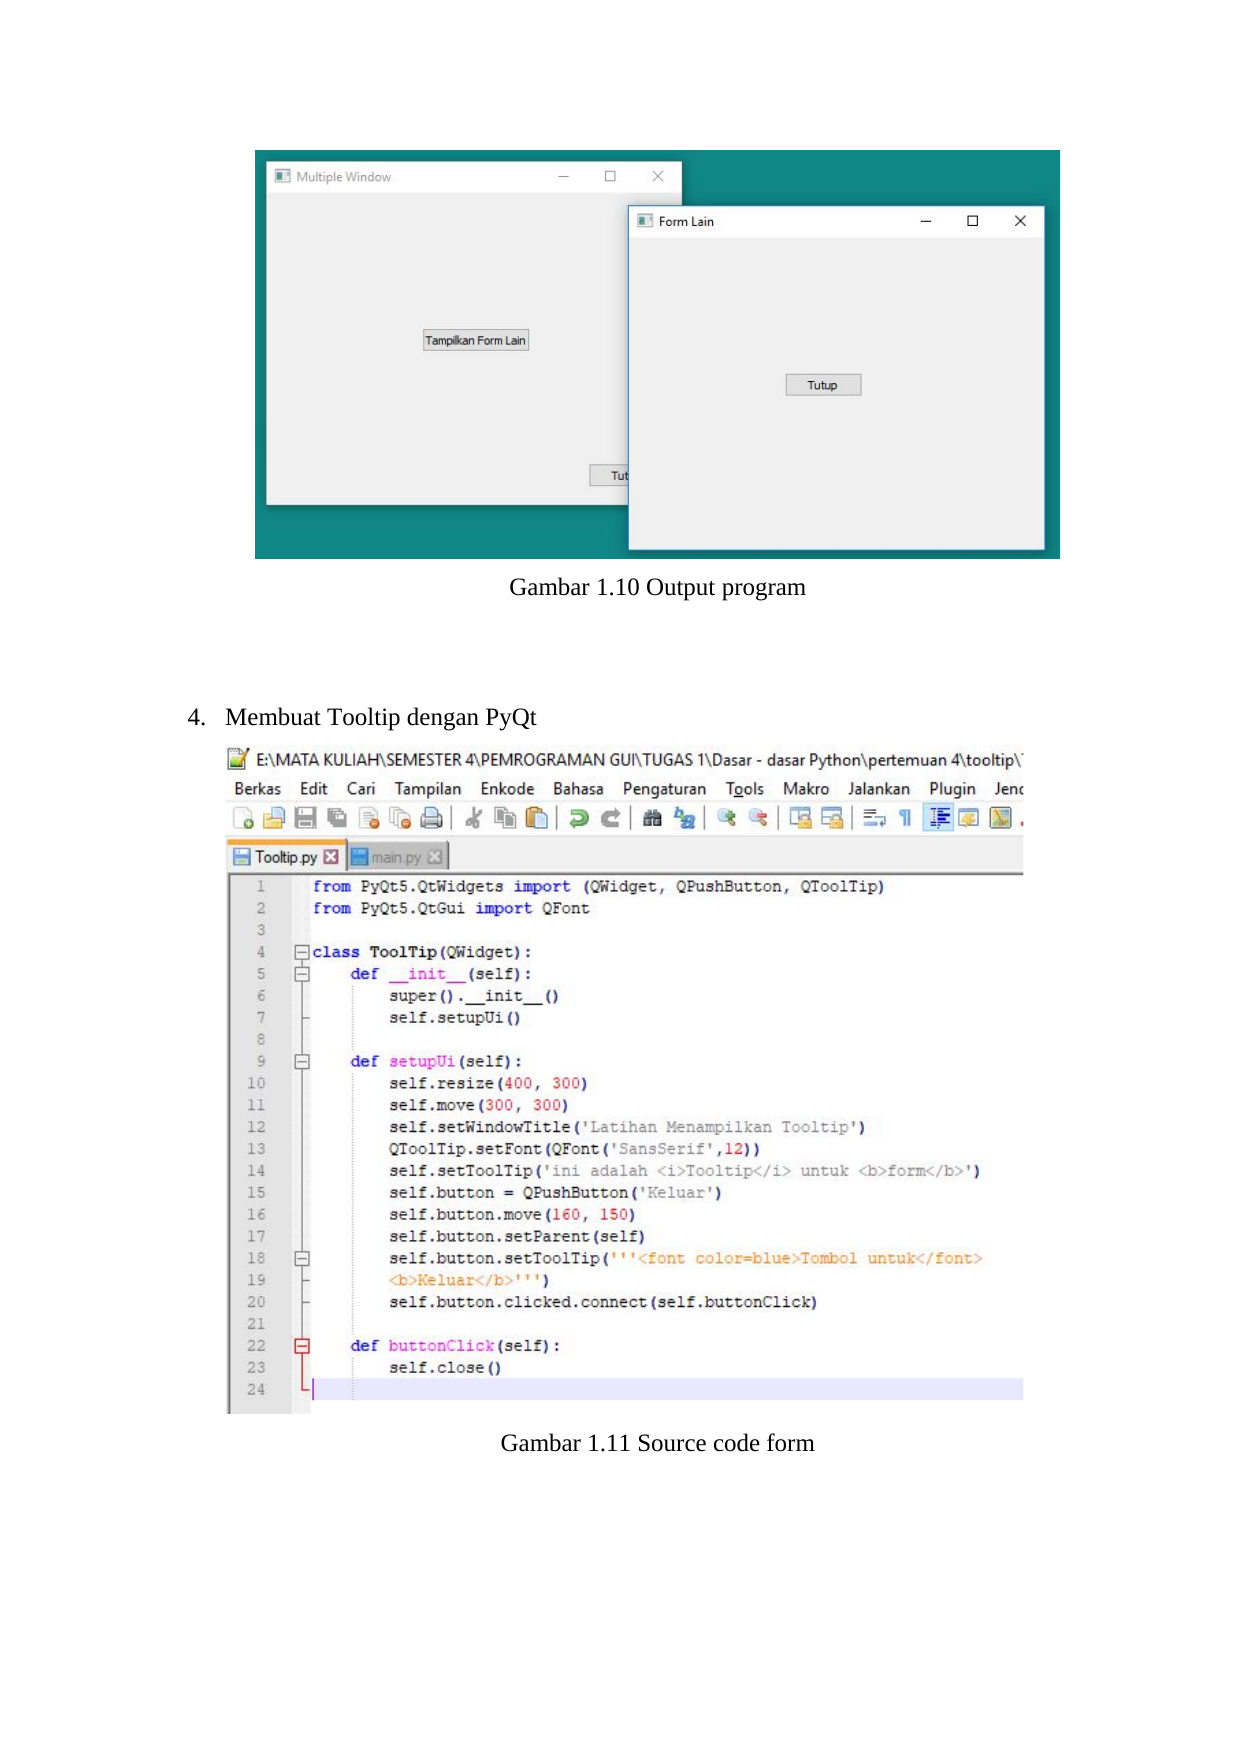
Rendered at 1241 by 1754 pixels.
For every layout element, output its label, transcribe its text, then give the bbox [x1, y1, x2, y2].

list Gambar 1.11 Source code form [225, 1428, 1090, 1457]
picture [225, 745, 1024, 1414]
list Gambar 1.10 Output program [225, 572, 1090, 601]
picture [255, 150, 1061, 559]
list Membuat Tooltip dengan PyQt [187, 702, 1090, 731]
